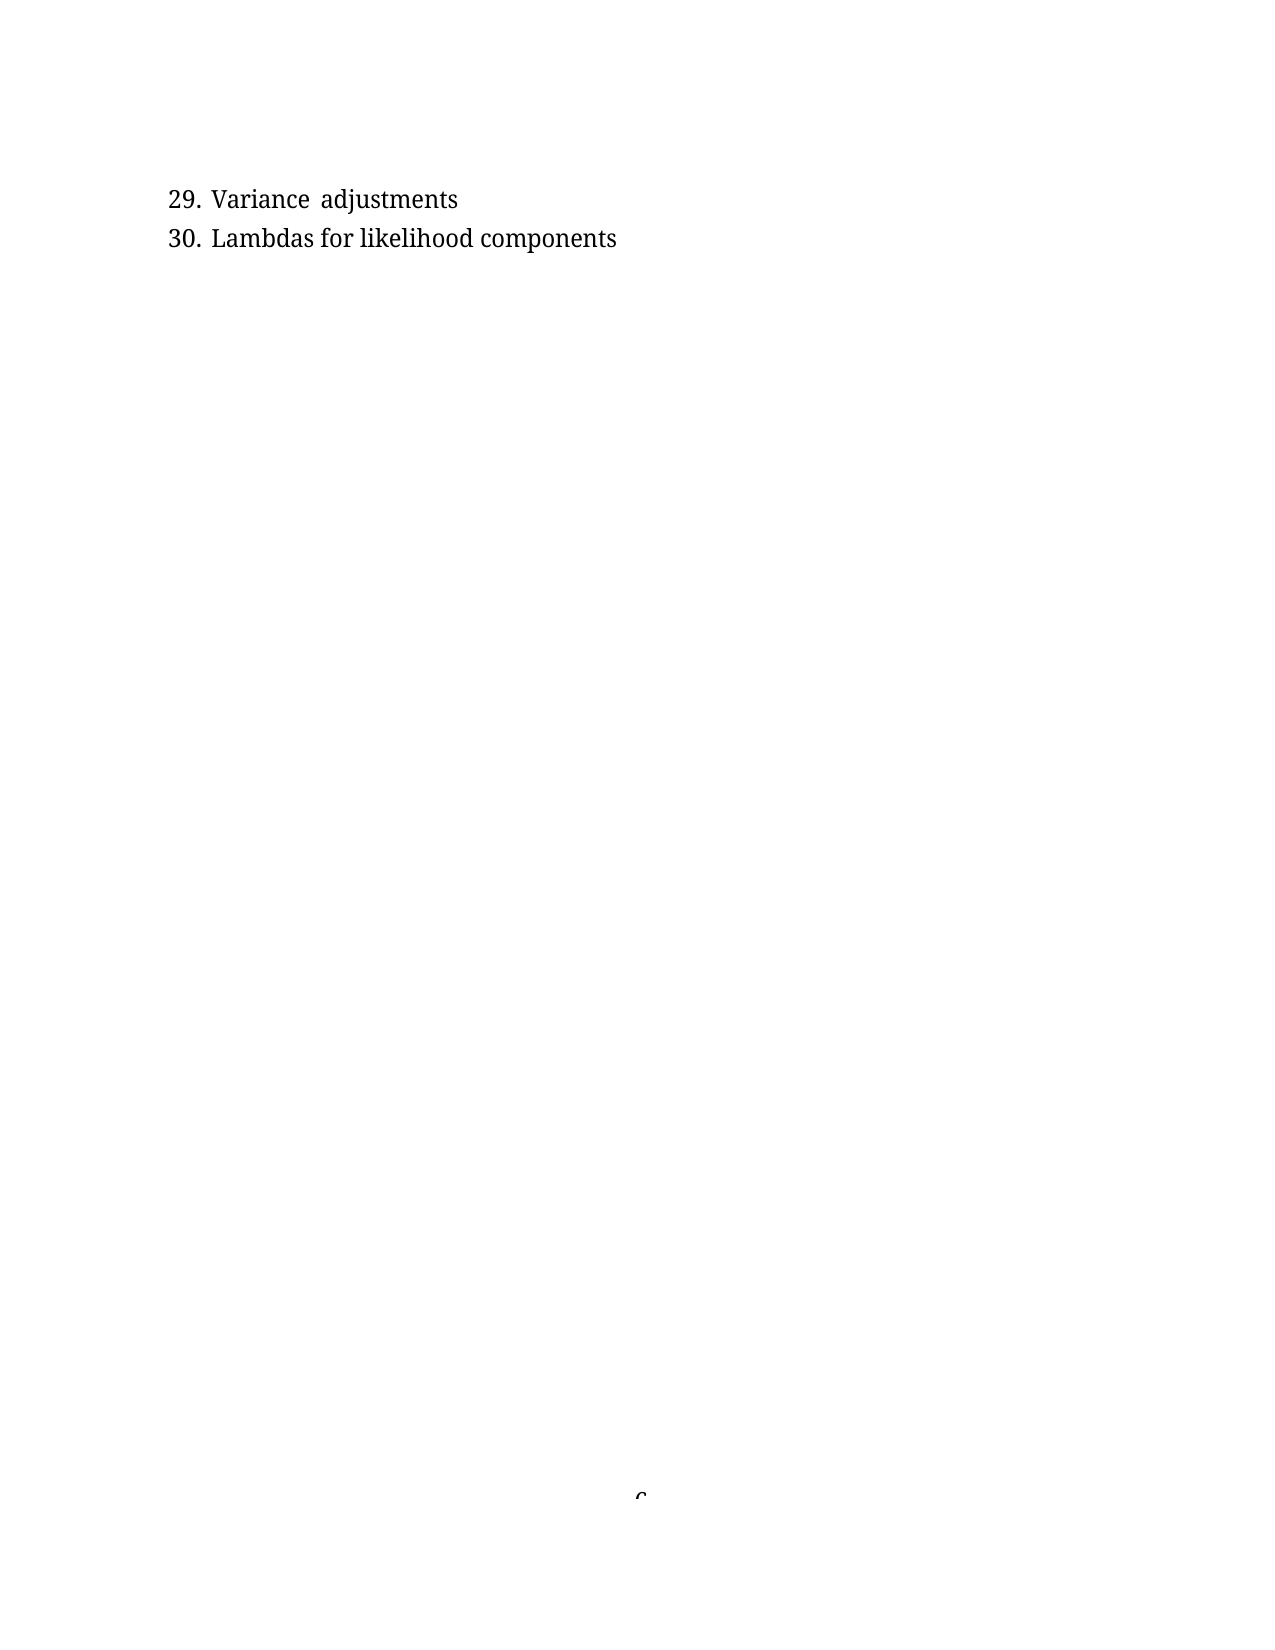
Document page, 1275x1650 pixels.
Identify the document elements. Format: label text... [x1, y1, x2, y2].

list Lambdas for likelihood components [168, 221, 1135, 255]
list Variance adjustments [168, 181, 1135, 215]
